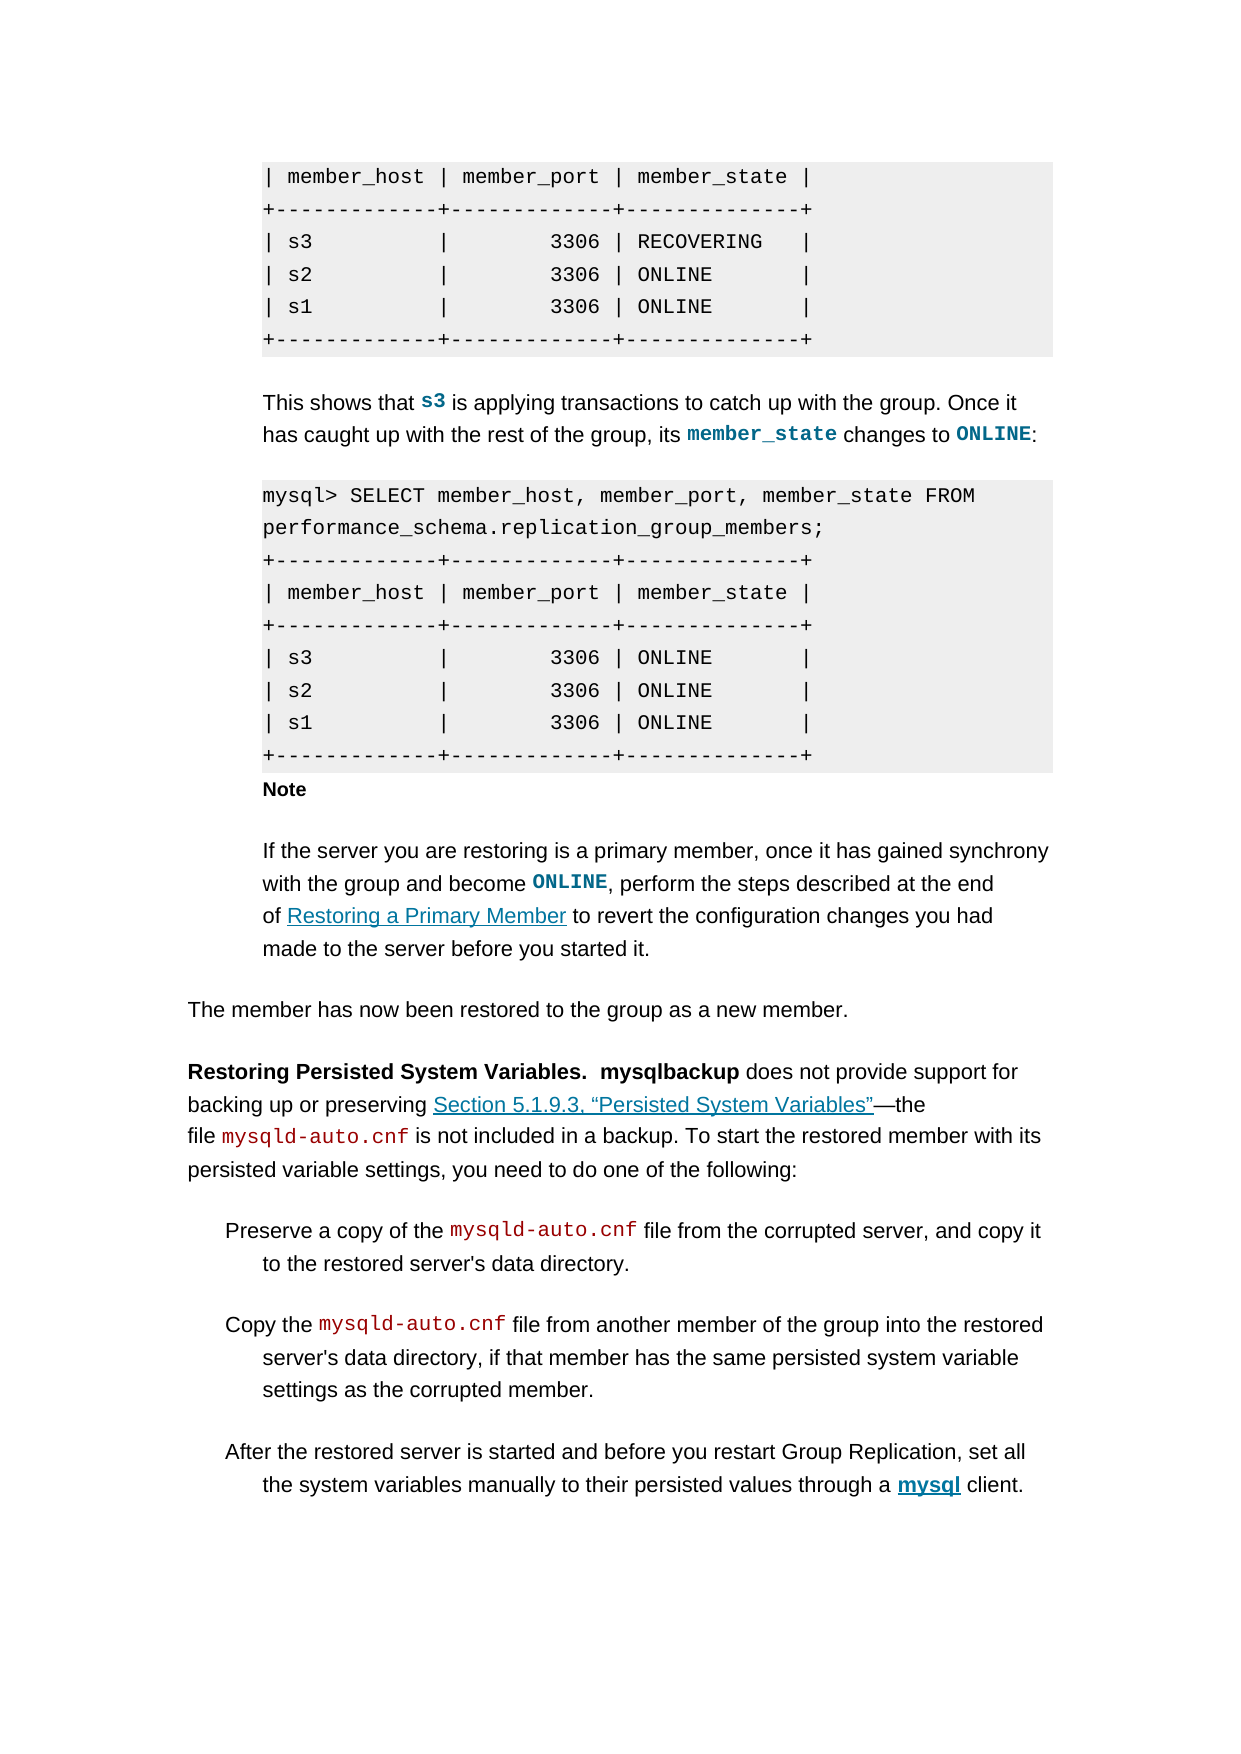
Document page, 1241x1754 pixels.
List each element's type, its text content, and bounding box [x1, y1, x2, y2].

text Copy the mysqld-auto.cnf file from another member of the group into the restored server's data directory, if that member has the same persisted system variable settings as the corrupted member. [225, 1309, 1053, 1406]
text The member has now been restored to the group as a new member. [187, 994, 1053, 1026]
list Note [262, 773, 1053, 805]
text Restoring Persisted System Variables. mysqlbackup does not provide support for backing up or preserving Section 5.1.9.3, “Persisted System Variables”—the file mysqld-auto.cnf is not included in a backup. To start the restored member with its persisted variable settings, you need to do one of the following: [187, 1055, 1053, 1185]
text | s2 | 3306 | ONLINE | [262, 675, 1053, 708]
text | s1 | 3306 | ONLINE | [262, 292, 1053, 324]
text | s2 | 3306 | ONLINE | [262, 259, 1053, 292]
text After the restored server is started and before you restart Group Replication, set all the system variables manually to their persisted values through a mysql client. [225, 1435, 1053, 1500]
text | s3 | 3306 | ONLINE | [262, 643, 1053, 675]
text +-------------+-------------+--------------+ [262, 610, 1053, 643]
text | member_host | member_port | member_state | [262, 162, 1053, 194]
text If the server you are restoring is a primary member, once it has gained synchrony with the group and become ONLINE, perform the steps described at the end of Restoring a Primary Member to revert the configuration changes you had made to the server before you started it. [262, 834, 1053, 964]
text +-------------+-------------+--------------+ [262, 545, 1053, 578]
text This shows that s3 is applying transactions to catch up with the group. Once it has caught up with the rest of the group, its member_state changes to ONLINE: [262, 386, 1053, 451]
text | s3 | 3306 | RECOVERING | [262, 227, 1053, 259]
text +-------------+-------------+--------------+ [262, 740, 1053, 773]
text Preserve a copy of the mysqld-auto.cnf file from the corrupted server, and copy it to the restored server's data directory. [225, 1214, 1053, 1279]
text | member_host | member_port | member_state | [262, 578, 1053, 610]
text +-------------+-------------+--------------+ [262, 324, 1053, 357]
text mysql> SELECT member_host, member_port, member_state FROM performance_schema.replication_group_members; [262, 480, 1053, 545]
text | s1 | 3306 | ONLINE | [262, 708, 1053, 740]
text +-------------+-------------+--------------+ [262, 194, 1053, 227]
